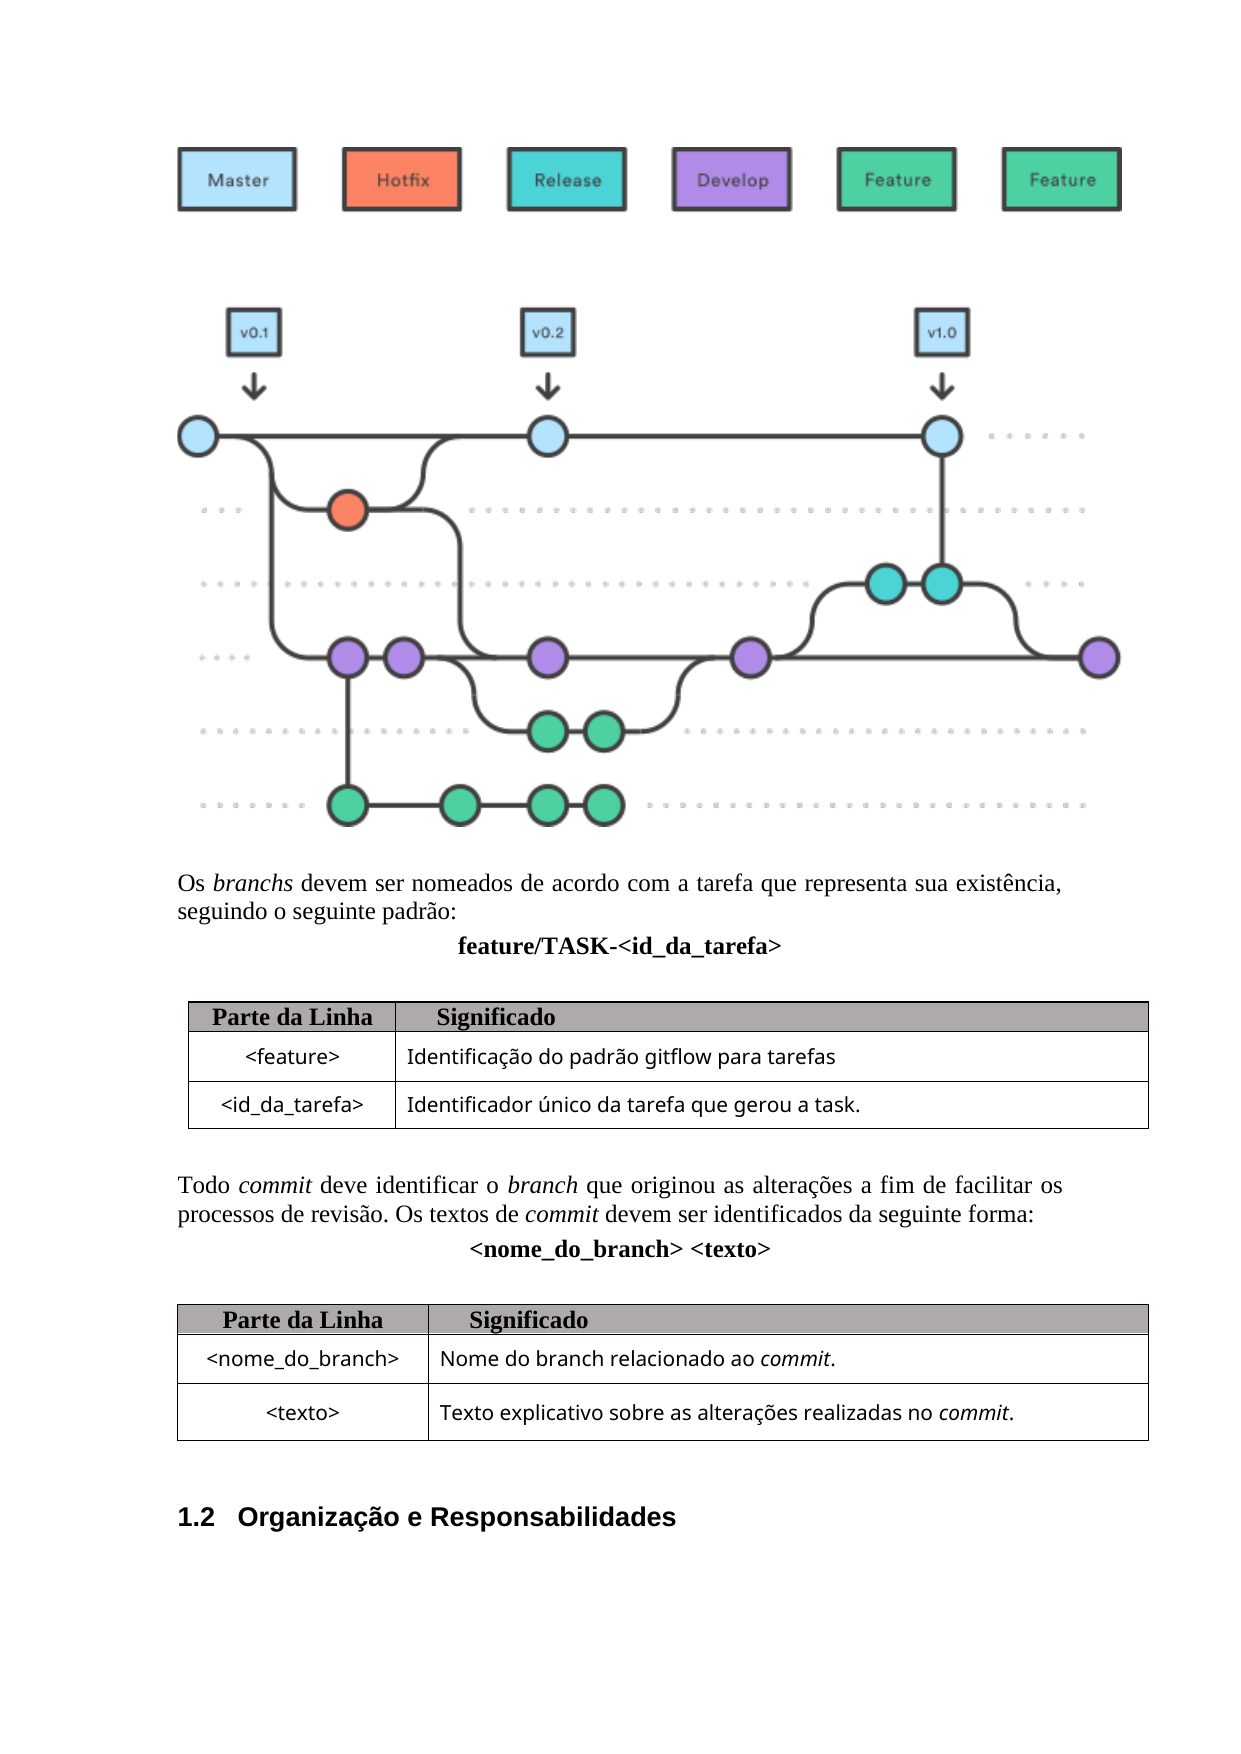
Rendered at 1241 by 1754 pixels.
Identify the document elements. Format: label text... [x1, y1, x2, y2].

table_cell <id_da_tarefa> [189, 1082, 395, 1128]
table_cell Identificador único da tarefa que gerou a task. [396, 1082, 1148, 1128]
table_header Significado [429, 1305, 1148, 1333]
table_cell Nome do branch relacionado ao commit. [429, 1335, 1148, 1383]
table_cell <texto> [178, 1384, 428, 1440]
text <nome_do_branch> <texto> [177, 1234, 1063, 1262]
picture [177, 147, 1122, 827]
table_cell Texto explicativo sobre as alterações realizadas no commit. [429, 1384, 1148, 1440]
text Os branchs devem ser nomeados de acordo com a tarefa que representa sua existência, seguindo o seguinte padrão: [177, 868, 1063, 925]
text feature/TASK-<id_da_tarefa> [177, 931, 1063, 960]
table_cell <nome_do_branch> [178, 1335, 428, 1383]
table_cell Identificação do padrão gitflow para tarefas [396, 1032, 1148, 1081]
subtitle Organização e Responsabilidades [177, 1501, 1063, 1532]
table_header Parte da Linha [189, 1003, 395, 1031]
table_cell <feature> [189, 1032, 395, 1081]
table_header Parte da Linha [178, 1305, 428, 1333]
text Todo commit deve identificar o branch que originou as alterações a fim de facilitar os processos de revisão. Os textos de commit devem ser identificados da seguinte forma: [177, 1170, 1063, 1227]
table_header Significado [396, 1003, 1148, 1031]
